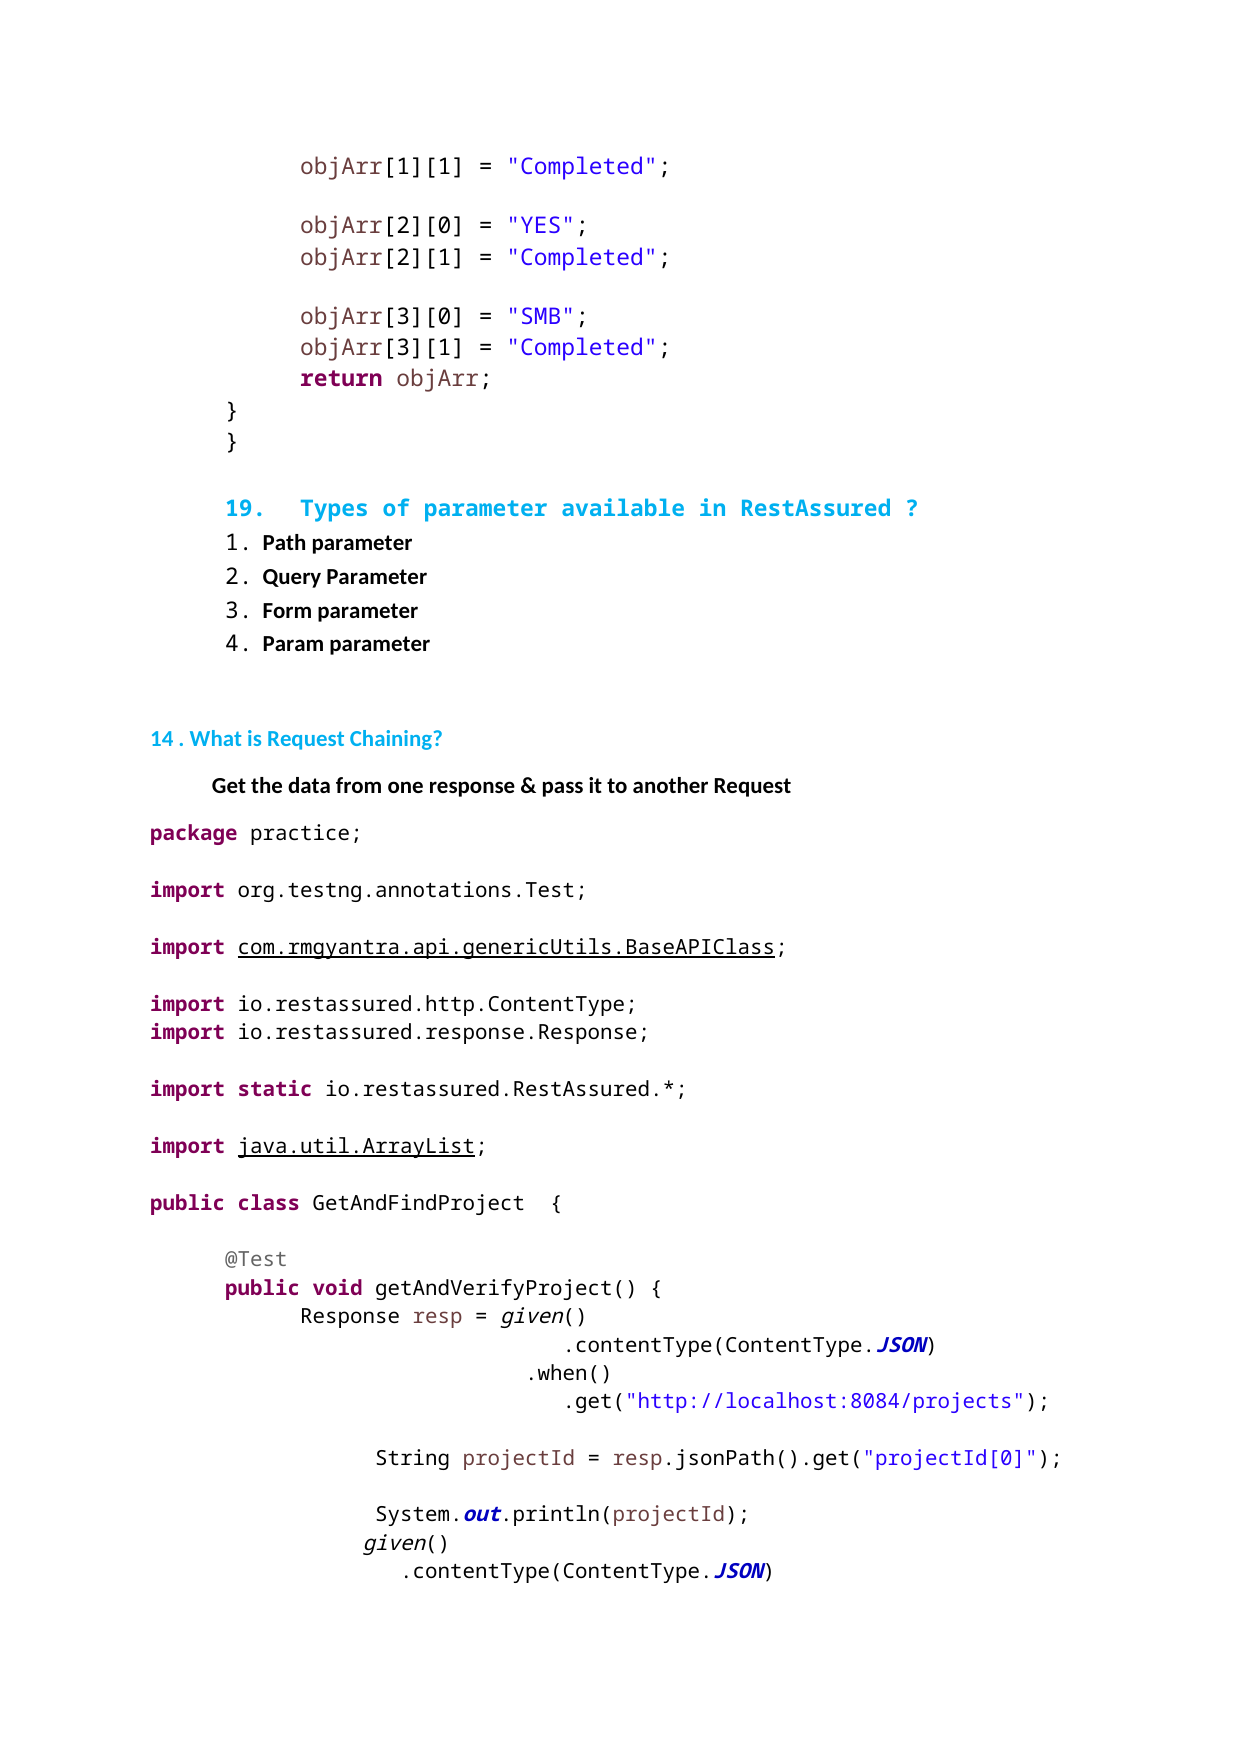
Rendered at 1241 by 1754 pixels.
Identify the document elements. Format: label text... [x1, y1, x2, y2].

text given() [150, 1528, 1090, 1556]
text Response resp = given() [150, 1301, 1090, 1330]
text import io.restassured.http.ContentType; [150, 989, 1090, 1017]
text objArr[3][1] = "Completed"; [150, 331, 1090, 362]
text import org.testng.annotations.Test; [150, 875, 1090, 904]
text return objArr; [150, 362, 1090, 393]
text public class GetAndFindProject { [150, 1188, 1090, 1216]
text .contentType(ContentType.JSON) [150, 1330, 1090, 1358]
text .get("http://localhost:8084/projects"); [150, 1387, 1090, 1415]
text import static io.restassured.RestAssured.*; [150, 1074, 1090, 1103]
text objArr[3][0] = "SMB"; [150, 300, 1090, 331]
list } [225, 425, 1090, 456]
text @Test [150, 1244, 1090, 1273]
text objArr[1][1] = "Completed"; [150, 150, 1090, 181]
list Param parameter [225, 627, 1090, 658]
list Path parameter [225, 526, 1090, 557]
text .when() [150, 1358, 1090, 1387]
text import java.util.ArrayList; [150, 1131, 1090, 1159]
text System.out.println(projectId); [150, 1499, 1090, 1528]
text Get the data from one response & pass it to another Request [150, 771, 1090, 799]
text import com.rmgyantra.api.genericUtils.BaseAPIClass; [150, 932, 1090, 961]
text package practice; [150, 818, 1090, 847]
text objArr[2][1] = "Completed"; [150, 241, 1090, 272]
text } [150, 393, 1090, 425]
text public void getAndVerifyProject() { [150, 1273, 1090, 1301]
text 14 . What is Request Chaining? [150, 724, 1090, 753]
text String projectId = resp.jsonPath().get("projectId[0]"); [150, 1443, 1090, 1472]
text import io.restassured.response.Response; [150, 1017, 1090, 1046]
text .contentType(ContentType.JSON) [150, 1556, 1090, 1585]
list Query Parameter [225, 560, 1090, 591]
text objArr[2][0] = "YES"; [150, 209, 1090, 241]
list Types of parameter available in RestAssured ? [225, 492, 1090, 523]
list Form parameter [225, 593, 1090, 625]
